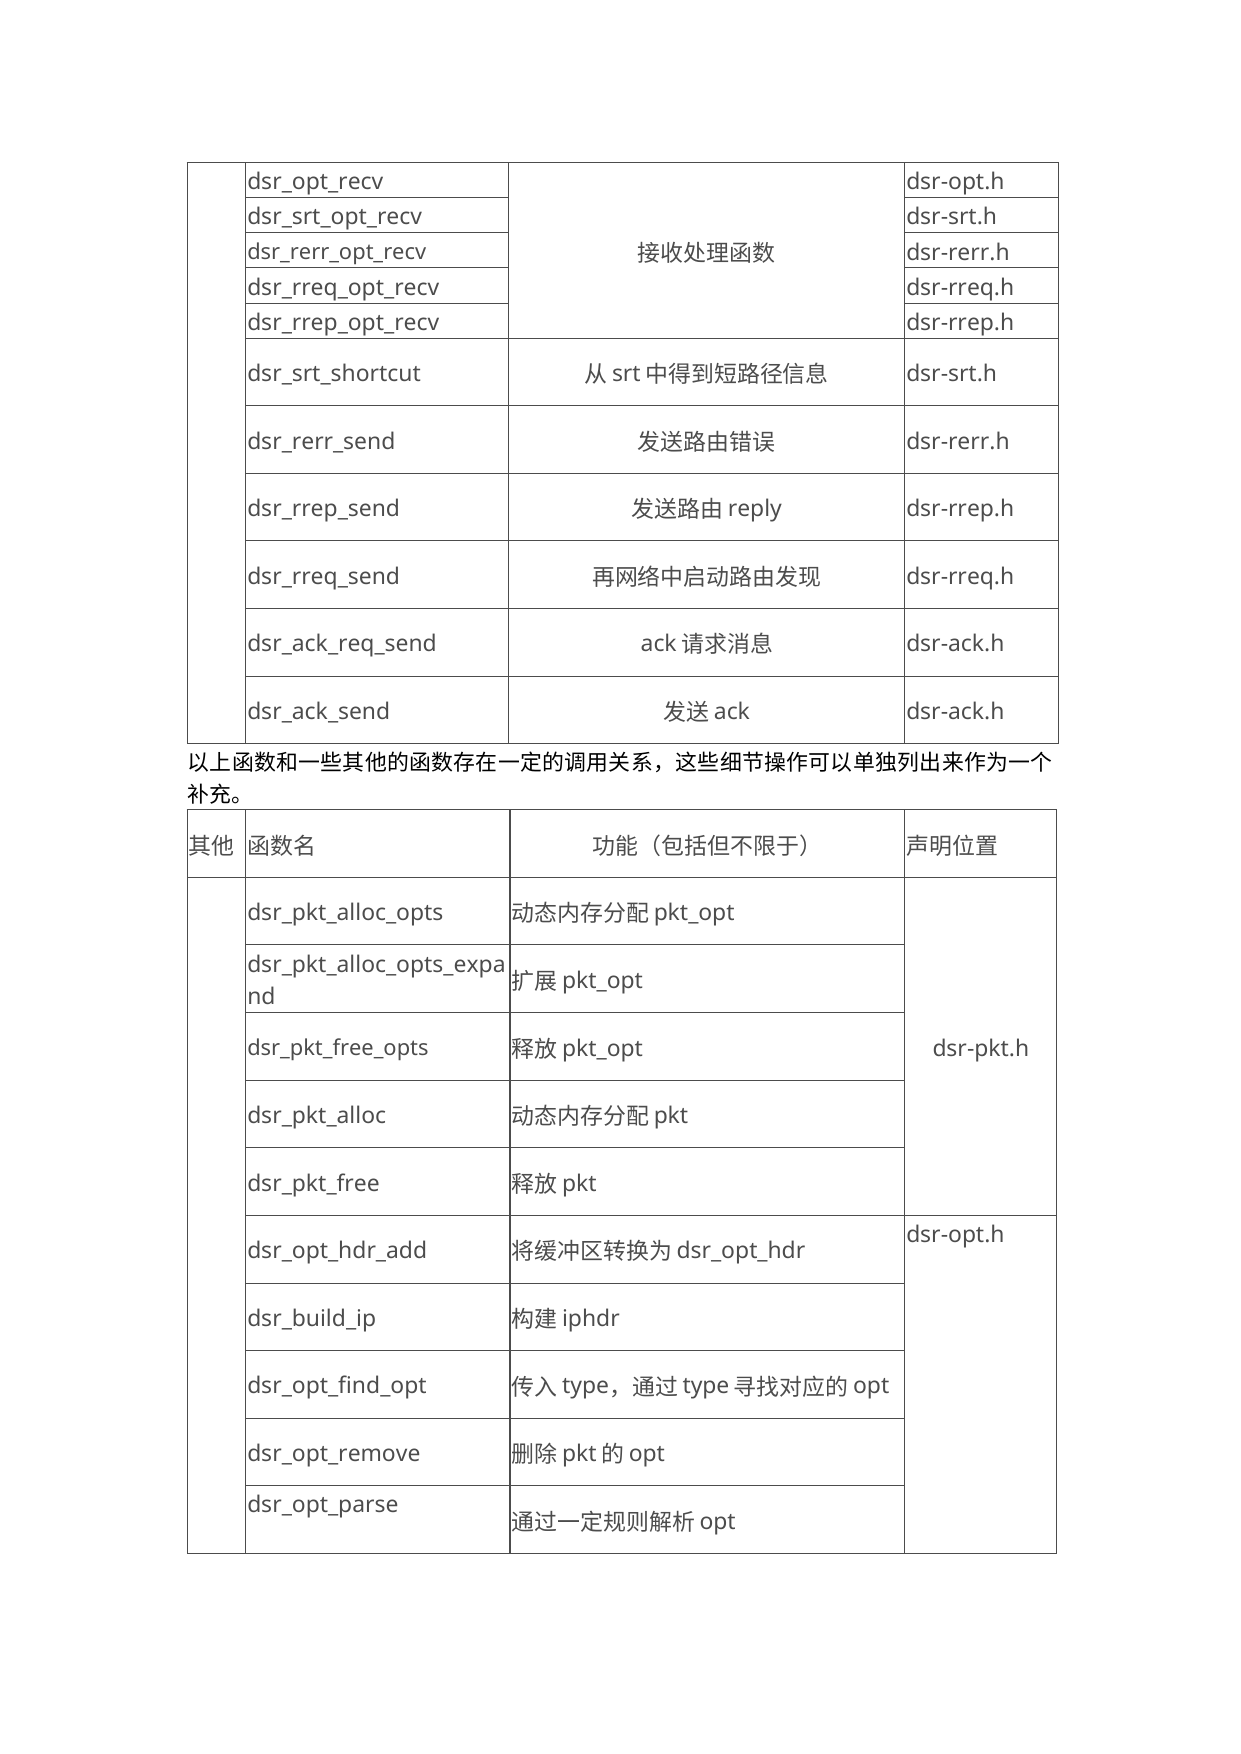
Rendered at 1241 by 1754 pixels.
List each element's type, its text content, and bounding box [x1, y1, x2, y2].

table_cell 发送路由reply [509, 474, 904, 540]
table_cell 通过一定规则解析opt [511, 1486, 904, 1553]
table_cell dsr_rerr_opt_recv [246, 233, 508, 267]
table_header 声明位置 [905, 810, 1056, 877]
table_cell dsr-srt.h [905, 339, 1058, 405]
table_cell dsr-rrep.h [905, 474, 1058, 540]
table_cell 传入type，通过type寻找对应的opt [511, 1351, 904, 1418]
table_cell 构建iphdr [511, 1284, 904, 1350]
table_cell dsr-ack.h [905, 609, 1058, 676]
table_cell dsr-opt.h [905, 1216, 1056, 1553]
table_cell 释放pkt_opt [511, 1013, 904, 1079]
table_cell dsr_opt_parse [246, 1486, 509, 1553]
table_cell dsr_ack_req_send [246, 609, 508, 676]
table_cell dsr_pkt_free_opts [246, 1013, 509, 1079]
table_cell ack请求消息 [509, 609, 904, 676]
table_header 其他 [188, 810, 245, 877]
table_cell dsr_rerr_send [246, 406, 508, 473]
table_cell 接收处理函数 [509, 163, 904, 337]
table_cell dsr_pkt_alloc_opts_expand [246, 945, 509, 1012]
table_cell dsr_pkt_alloc [246, 1081, 509, 1147]
table_header 函数名 [246, 810, 509, 877]
table_cell dsr_ack_send [246, 677, 508, 743]
table_cell 发送路由错误 [509, 406, 904, 473]
table_cell dsr-pkt.h [905, 878, 1056, 1215]
table_cell dsr_rrep_send [246, 474, 508, 540]
table_cell 动态内存分配pkt [511, 1081, 904, 1147]
table_cell 释放pkt [511, 1148, 904, 1215]
table_cell dsr_opt_recv [246, 163, 508, 197]
list 以上函数和一些其他的函数存在一定的调用关系，这些细节操作可以单独列出来作为一个补充。 [187, 744, 1053, 809]
table_cell dsr_rreq_send [246, 541, 508, 608]
table_cell dsr-ack.h [905, 677, 1058, 743]
table_cell dsr-opt.h [905, 163, 1058, 197]
table_cell dsr_rreq_opt_recv [246, 268, 508, 302]
table_cell dsr-srt.h [905, 198, 1058, 232]
table_cell dsr-rreq.h [905, 541, 1058, 608]
table_cell dsr_srt_opt_recv [246, 198, 508, 232]
table_cell dsr_build_ip [246, 1284, 509, 1350]
table_cell dsr_opt_hdr_add [246, 1216, 509, 1282]
table_cell [188, 878, 245, 1553]
table_cell 扩展pkt_opt [511, 945, 904, 1012]
table_cell [188, 163, 245, 743]
table_cell dsr-rerr.h [905, 406, 1058, 473]
table_cell dsr_pkt_alloc_opts [246, 878, 509, 944]
table_cell dsr_opt_remove [246, 1419, 509, 1485]
table_cell dsr-rerr.h [905, 233, 1058, 267]
table_cell dsr_srt_shortcut [246, 339, 508, 405]
table_cell dsr_opt_find_opt [246, 1351, 509, 1418]
table_cell 再网络中启动路由发现 [509, 541, 904, 608]
table_cell 删除pkt的opt [511, 1419, 904, 1485]
table_cell dsr-rrep.h [905, 304, 1058, 337]
table_cell 将缓冲区转换为dsr_opt_hdr [511, 1216, 904, 1282]
table_cell dsr_pkt_free [246, 1148, 509, 1215]
table_header 功能（包括但不限于） [511, 810, 904, 877]
table_cell dsr_rrep_opt_recv [246, 304, 508, 337]
table_cell 发送ack [509, 677, 904, 743]
table_cell 从srt中得到短路径信息 [509, 339, 904, 405]
table_cell dsr-rreq.h [905, 268, 1058, 302]
table_cell 动态内存分配pkt_opt [511, 878, 904, 944]
